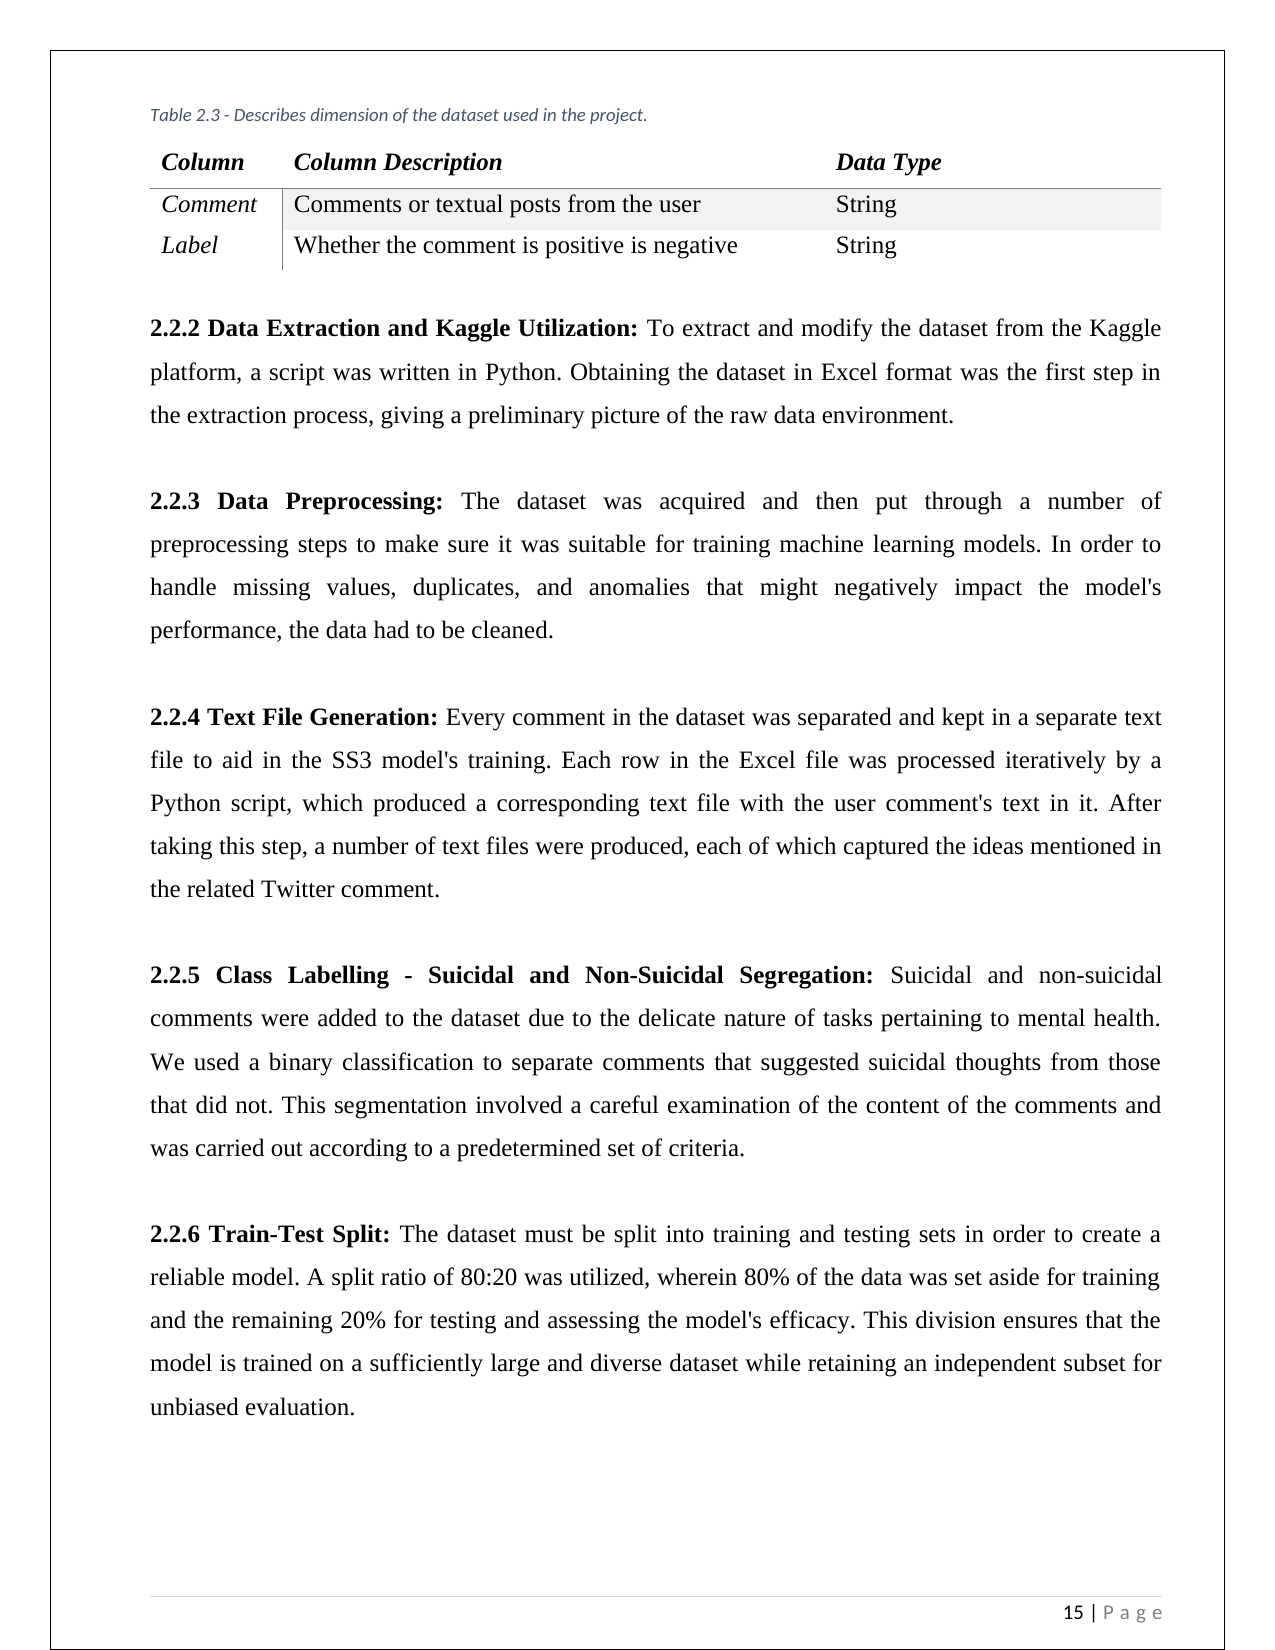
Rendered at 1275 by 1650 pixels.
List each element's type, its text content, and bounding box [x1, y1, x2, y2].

text 2.2.5 Class Labelling - Suicidal and Non-Suicidal Segregation: Suicidal and non-suicidal comments were added to the dataset due to the delicate nature of tasks pertaining to mental health. We used a binary classification to separate comments that suggested suicidal thoughts from those that did not. This segmentation involved a careful examination of the content of the comments and was carried out according to a predetermined set of criteria. [150, 960, 1162, 1162]
text 2.2.3 Data Preprocessing: The dataset was acquired and then put through a number of preprocessing steps to make sure it was suitable for training machine learning models. In order to handle missing values, duplicates, and anomalies that might negatively impact the model's performance, the data had to be cleaned. [150, 486, 1162, 644]
table_header Column [150, 147, 282, 188]
table_cell Label [150, 230, 282, 270]
table_cell String [824, 230, 1161, 270]
table_cell String [824, 189, 1161, 230]
table_header Data Type [824, 147, 1161, 188]
text 2.2.2 Data Extraction and Kaggle Utilization: To extract and modify the dataset from the Kaggle platform, a script was written in Python. Obtaining the dataset in Excel format was the first step in the extraction process, giving a preliminary picture of the raw data environment. [150, 313, 1162, 428]
table_cell Comments or textual posts from the user [283, 189, 824, 230]
table_header Column Description [283, 147, 824, 188]
table_cell Whether the comment is positive is negative [283, 230, 824, 270]
table_cell Comment [150, 189, 282, 230]
text 2.2.6 Train-Test Split: The dataset must be split into training and testing sets in order to create a reliable model. A split ratio of 80:20 was utilized, wherein 80% of the data was set aside for training and the remaining 20% for testing and assessing the model's efficacy. This division ensures that the model is trained on a sufficiently large and diverse dataset while retaining an independent subset for unbiased evaluation. [150, 1219, 1162, 1420]
text 2.2.4 Text File Generation: Every comment in the dataset was separated and kept in a separate text file to aid in the SS3 model's training. Each row in the Excel file was processed iteratively by a Python script, which produced a corresponding text file with the user comment's text in it. After taking this step, a number of text files were produced, each of which captured the ideas mentioned in the related Twitter comment. [150, 702, 1162, 903]
